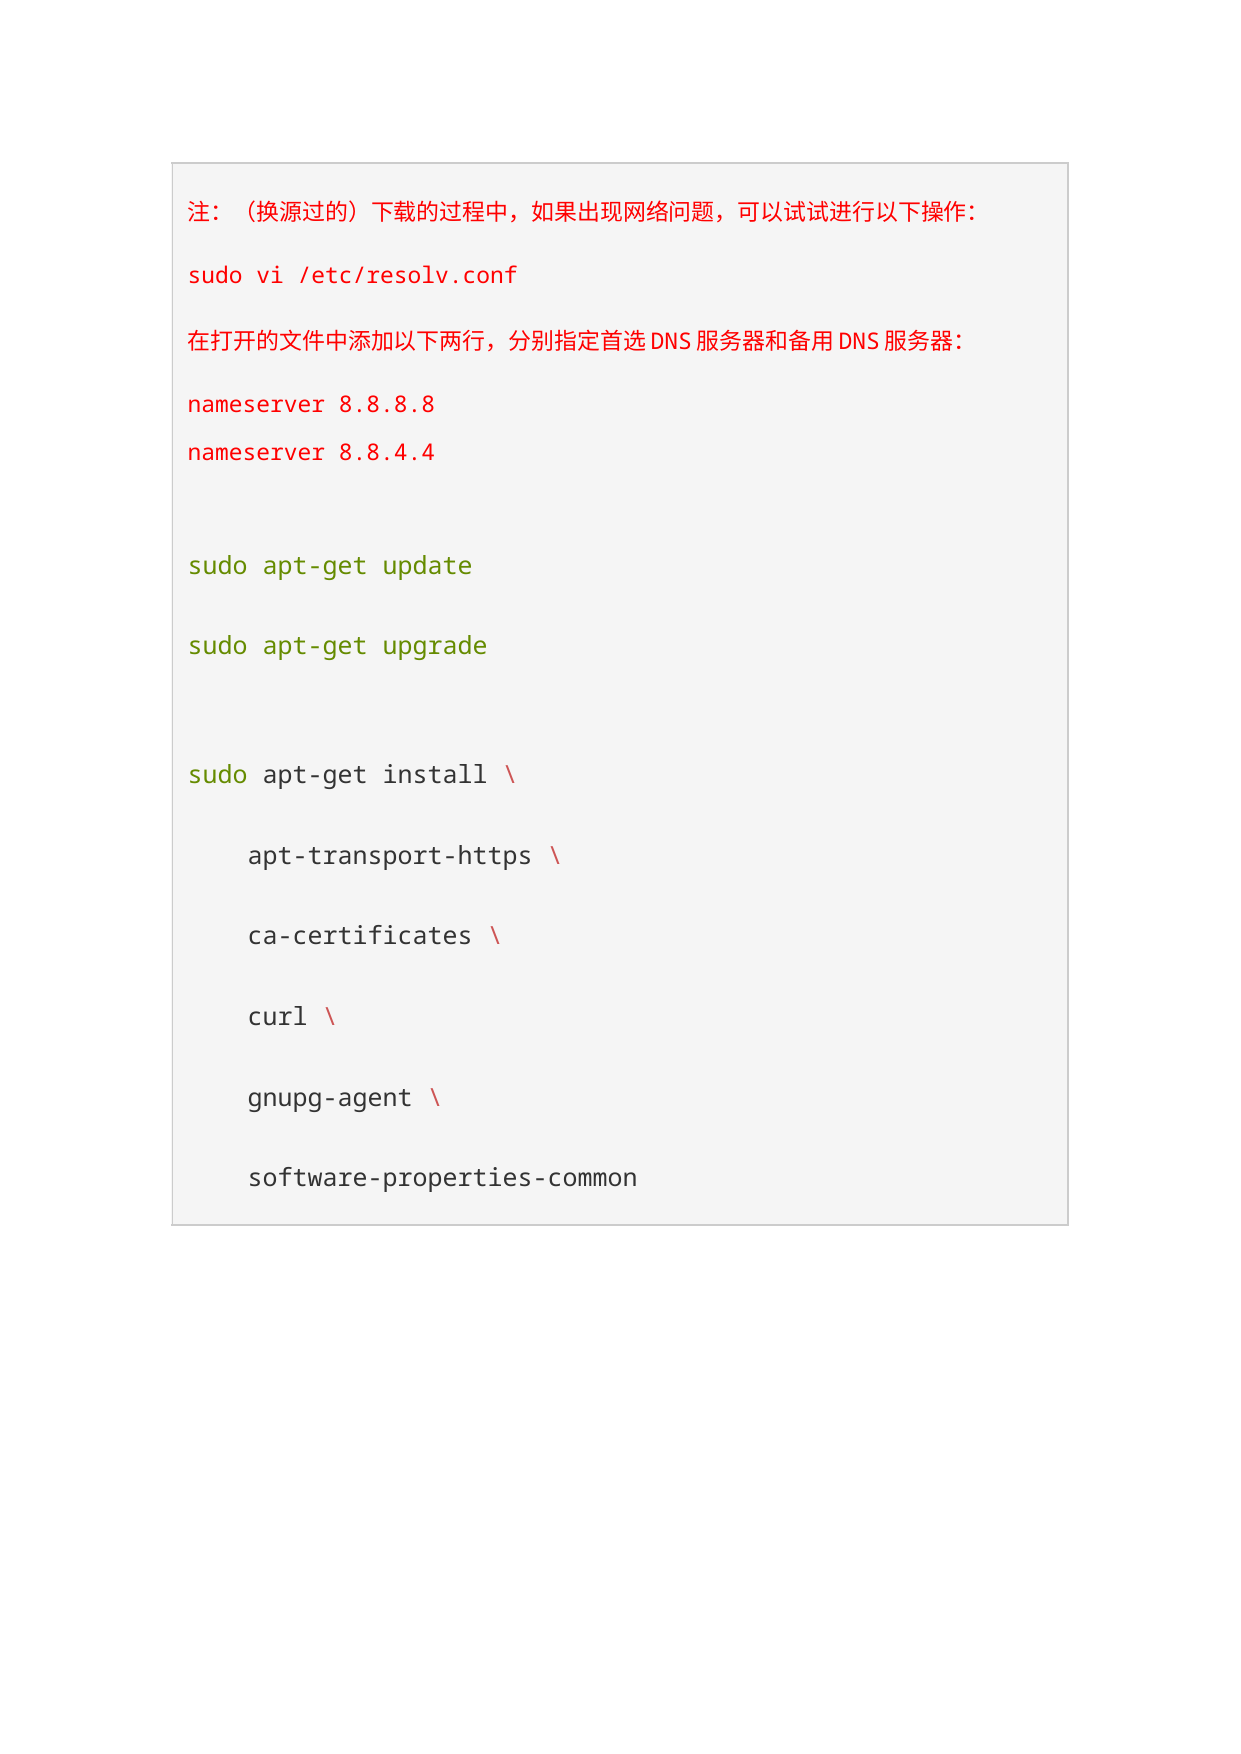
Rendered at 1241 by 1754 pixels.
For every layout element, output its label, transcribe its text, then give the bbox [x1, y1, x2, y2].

text software-properties-common [173, 1128, 1067, 1224]
text sudo vi /etc/resolv.conf [173, 243, 1067, 291]
text sudo apt-get update [173, 516, 1067, 596]
text gnupg-agent \ [173, 1048, 1067, 1128]
text sudo apt-get upgrade [173, 596, 1067, 677]
text curl \ [173, 967, 1067, 1048]
text nameserver 8.8.4.4 [173, 419, 1067, 468]
text nameserver 8.8.8.8 [173, 371, 1067, 419]
text apt-transport-https \ [173, 806, 1067, 886]
text 在打开的文件中添加以下两行，分别指定首选DNS服务器和备用DNS服务器： [173, 291, 1067, 371]
text 注：（换源过的）下载的过程中，如果出现网络问题，可以试试进行以下操作： [173, 164, 1067, 243]
text sudo apt-get install \ [173, 725, 1067, 806]
text ca-certificates \ [173, 886, 1067, 967]
